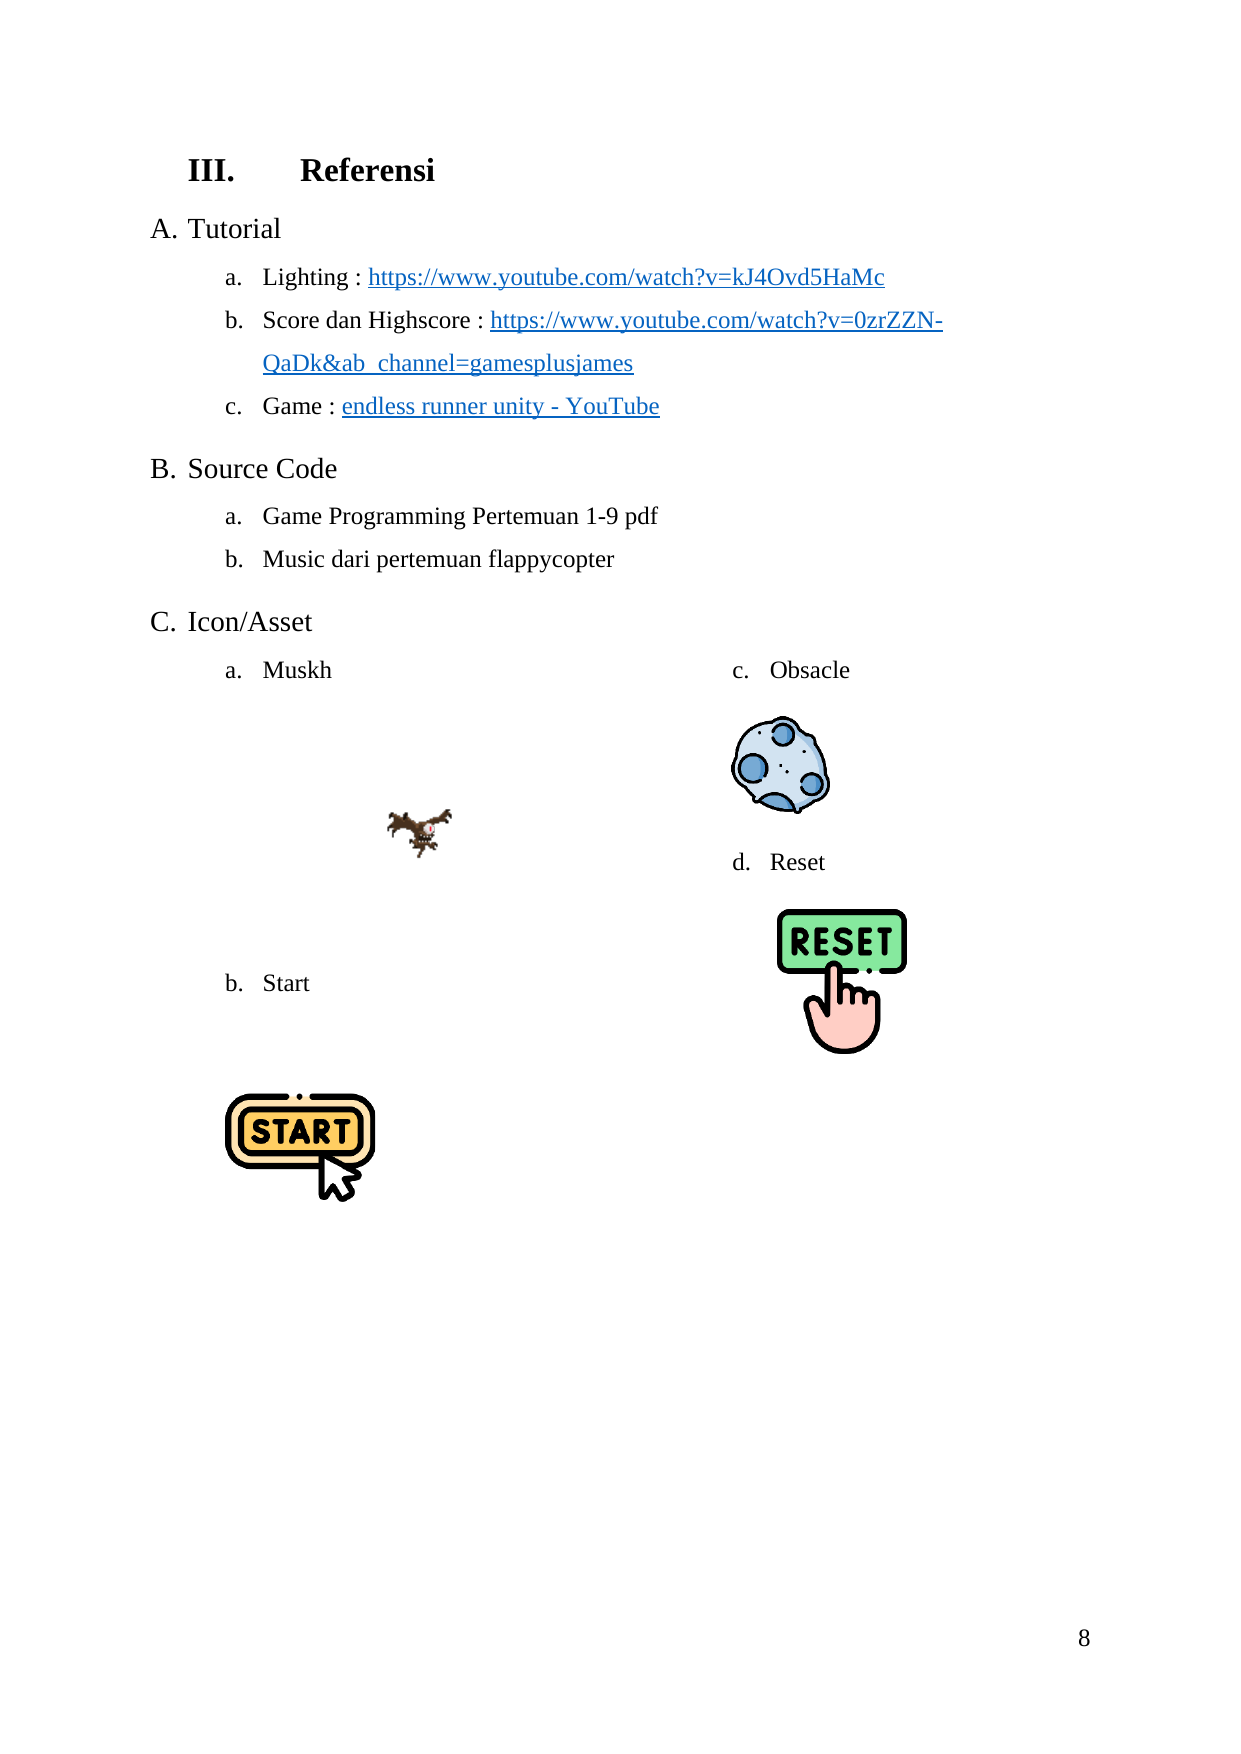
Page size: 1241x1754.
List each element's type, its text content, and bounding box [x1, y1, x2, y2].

picture [731, 716, 830, 814]
subtitle Tutorial [150, 212, 1090, 245]
list Game : endless runner unity - YouTube [225, 391, 1090, 420]
list Start [225, 968, 583, 997]
list Music dari pertemuan flappycopter [225, 544, 1090, 573]
list Reset [732, 847, 1090, 876]
list Obsacle [732, 655, 1090, 683]
list Lighting : https://www.youtube.com/watch?v=kJ4Ovd5HaMc [225, 262, 1090, 291]
list Game Programming Pertemuan 1-9 pdf [225, 501, 1090, 530]
picture [300, 714, 535, 949]
list Score dan Highscore : https://www.youtube.com/watch?v=0zrZZN-QaDk&ab_channel=gamesplusjames [225, 305, 1090, 377]
subtitle Referensi [187, 150, 1090, 188]
list Muskh [225, 655, 583, 683]
subtitle Icon/Asset [150, 604, 1090, 638]
picture [225, 1072, 375, 1223]
subtitle Source Code [150, 451, 1090, 485]
picture [769, 909, 914, 1054]
